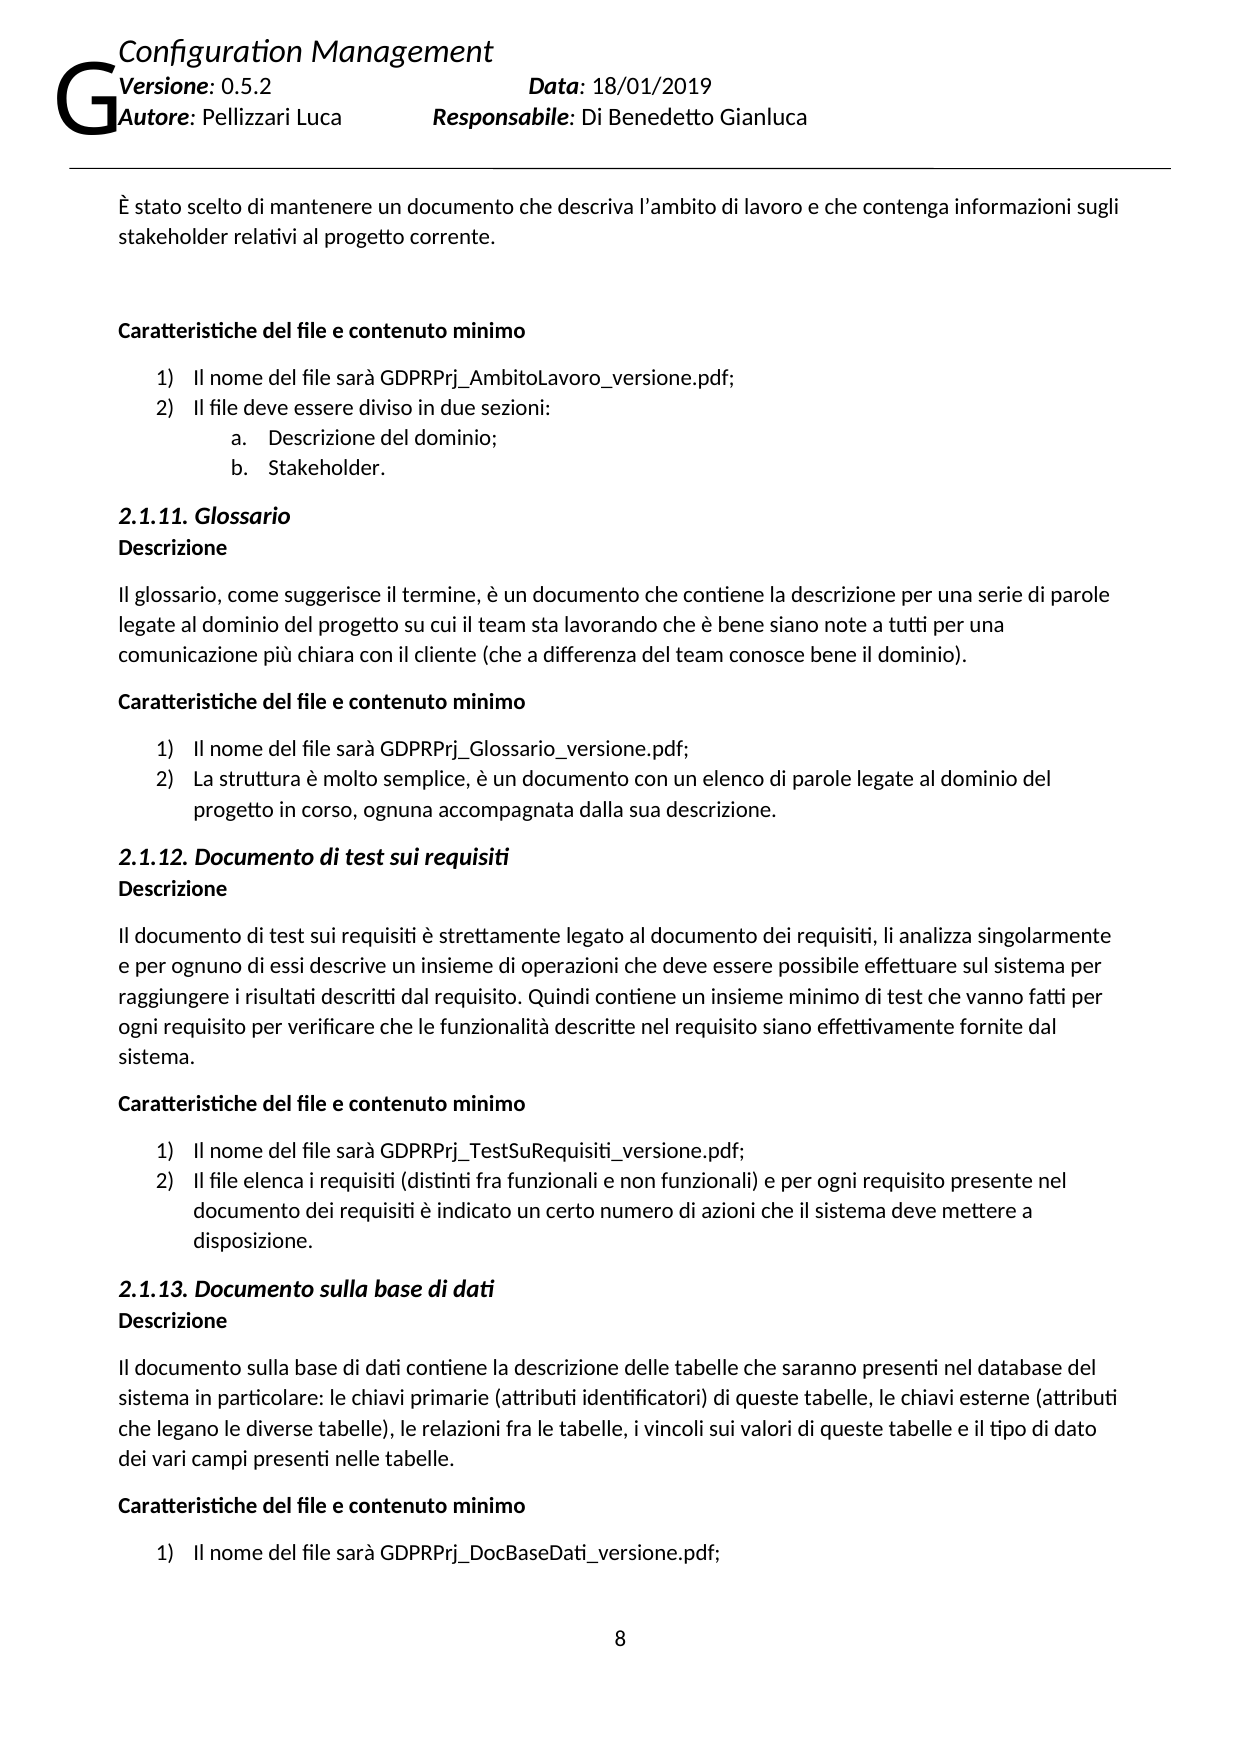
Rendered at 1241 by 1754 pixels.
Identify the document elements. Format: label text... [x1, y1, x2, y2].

subtitle 2.1.12. Documento di test sui requisiti [118, 842, 1122, 872]
list Il nome del file sarà GDPRPrj_AmbitoLavoro_versione.pdf; [156, 363, 1122, 391]
text Il documento sulla base di dati contiene la descrizione delle tabelle che saranno presenti nel database del sistema in particolare: le chiavi primarie (attributi identificatori) di queste tabelle, le chiavi esterne (attributi che legano le diverse tabelle), le relazioni fra le tabelle, i vincoli sui valori di queste tabelle e il tipo di dato dei vari campi presenti nelle tabelle. [118, 1353, 1122, 1472]
list Il nome del file sarà GDPRPrj_DocBaseDati_versione.pdf; [156, 1538, 1122, 1566]
text Il documento di test sui requisiti è strettamente legato al documento dei requisiti, li analizza singolarmente e per ognuno di essi descrive un insieme di operazioni che deve essere possibile effettuare sul sistema per raggiungere i risultati descritti dal requisito. Quindi contiene un insieme minimo di test che vanno fatti per ogni requisito per verificare che le funzionalità descritte nel requisito siano effettivamente fornite dal sistema. [118, 921, 1122, 1070]
list Il file elenca i requisiti (distinti fra funzionali e non funzionali) e per ogni requisito presente nel documento dei requisiti è indicato un certo numero di azioni che il sistema deve mettere a disposizione. [156, 1166, 1122, 1254]
text Descrizione [118, 1306, 1122, 1334]
subtitle 2.1.11. Glossario [118, 500, 1122, 531]
text Caratteristiche del file e contenuto minimo [118, 687, 1122, 715]
list Il nome del file sarà GDPRPrj_Glossario_versione.pdf; [156, 734, 1122, 762]
subtitle 2.1.13. Documento sulla base di dati [118, 1273, 1122, 1304]
list Descrizione del dominio; [231, 423, 1122, 451]
text Caratteristiche del file e contenuto minimo [118, 316, 1122, 344]
list Stakeholder. [231, 453, 1122, 481]
text È stato scelto di mantenere un documento che descriva l’ambito di lavoro e che contenga informazioni sugli stakeholder relativi al progetto corrente. [118, 192, 1122, 250]
list Il nome del file sarà GDPRPrj_TestSuRequisiti_versione.pdf; [156, 1136, 1122, 1164]
text Descrizione [118, 874, 1122, 902]
text Descrizione [118, 533, 1122, 561]
text Caratteristiche del file e contenuto minimo [118, 1089, 1122, 1117]
list Il file deve essere diviso in due sezioni: [156, 393, 1122, 421]
text Caratteristiche del file e contenuto minimo [118, 1491, 1122, 1519]
list La struttura è molto semplice, è un documento con un elenco di parole legate al dominio del progetto in corso, ognuna accompagnata dalla sua descrizione. [156, 764, 1122, 823]
text Il glossario, come suggerisce il termine, è un documento che contiene la descrizione per una serie di parole legate al dominio del progetto su cui il team sta lavorando che è bene siano note a tutti per una comunicazione più chiara con il cliente (che a differenza del team conosce bene il dominio). [118, 580, 1122, 668]
